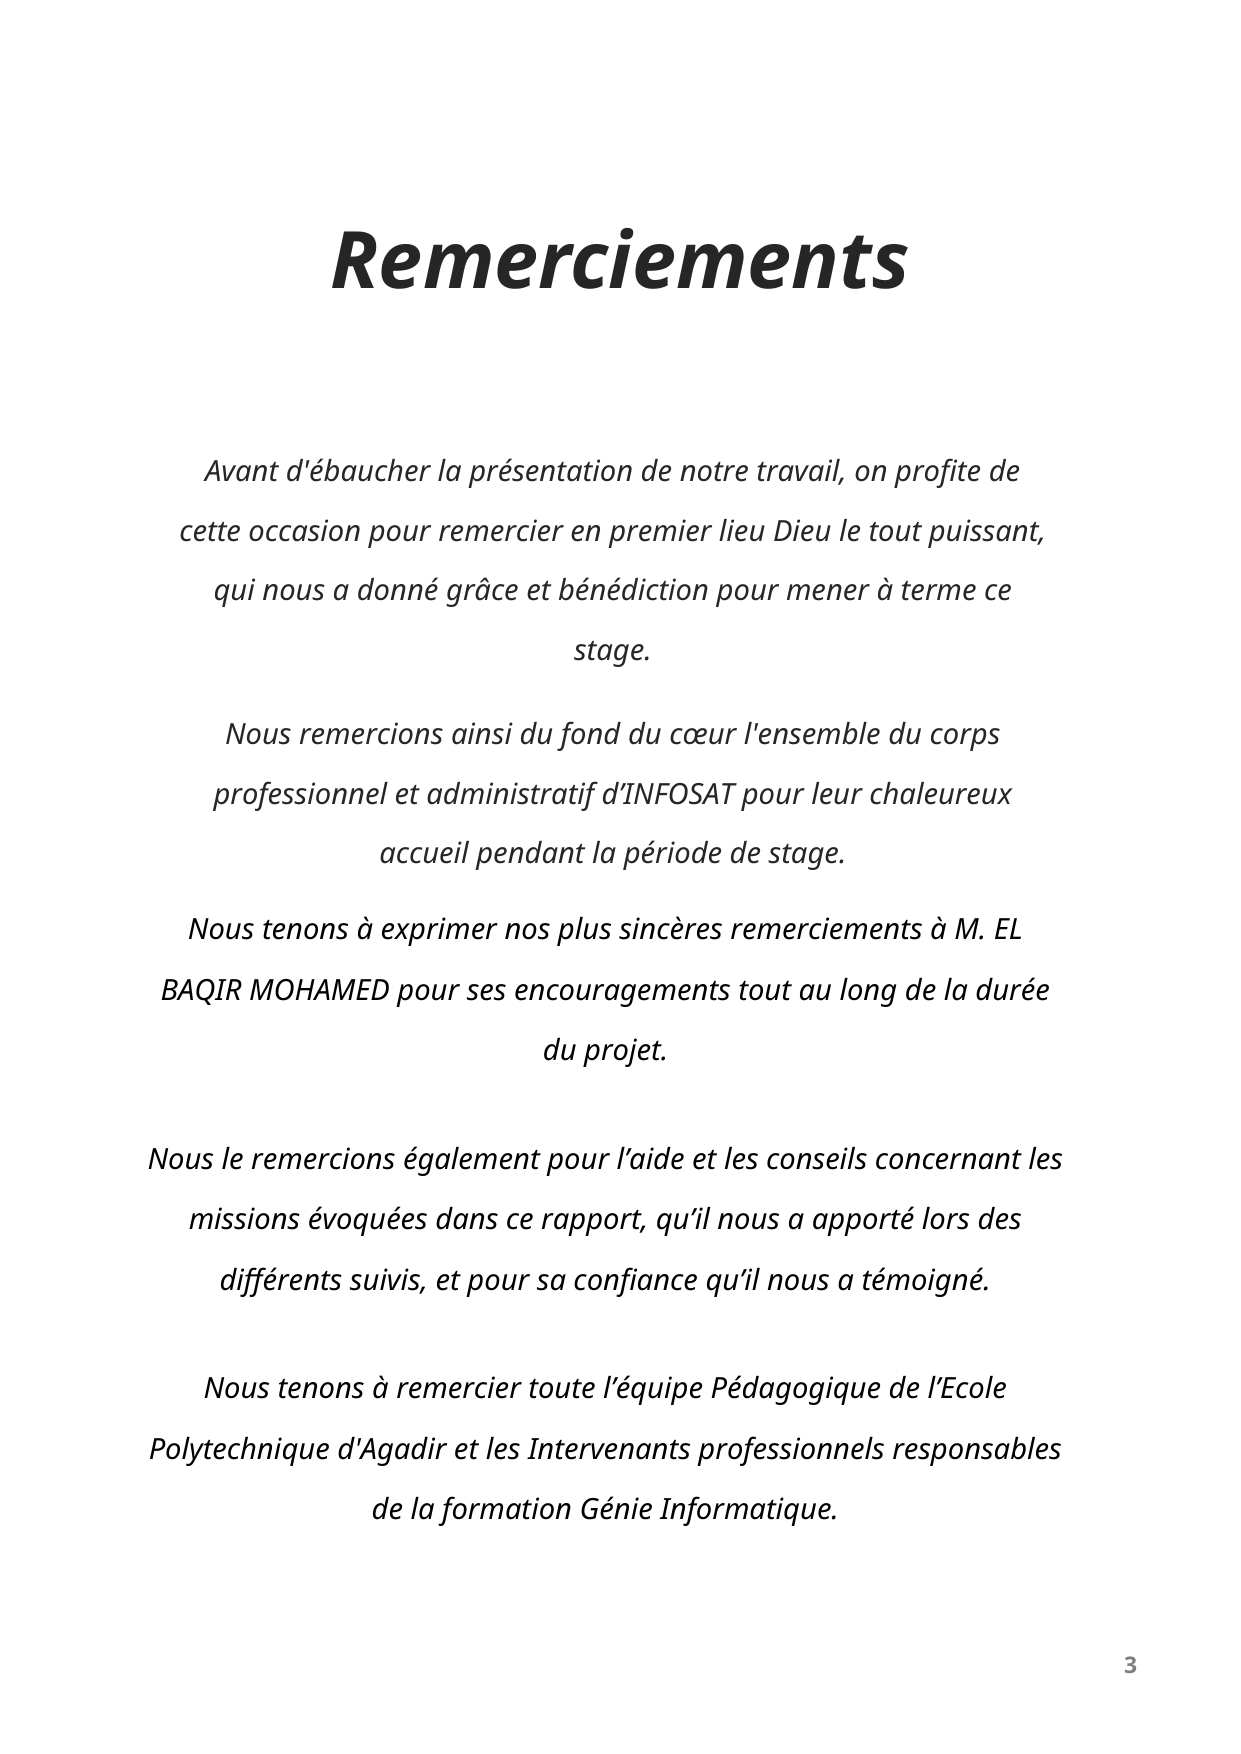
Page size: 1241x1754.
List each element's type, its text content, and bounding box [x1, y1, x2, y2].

text Remerciements [148, 203, 1093, 311]
text Avant d'ébaucher la présentation de notre travail, on profite de cette occasion pour remercier en premier lieu Dieu le tout puissant, qui nous a donné grâce et bénédiction pour mener à terme ce stage. [177, 451, 1048, 669]
text Nous tenons à exprimer nos plus sincères remerciements à M. EL BAQIR MOHAMED pour ses encouragements tout au long de la durée du projet. [147, 909, 1064, 1069]
text Nous remercions ainsi du fond du cœur l'ensemble du corps professionnel et administratif d’INFOSAT pour leur chaleureux accueil pendant la période de stage. [177, 713, 1048, 872]
text Nous tenons à remercier toute l’équipe Pédagogique de l’Ecole Polytechnique d'Agadir et les Intervenants professionnels responsables de la formation Génie Informatique. [147, 1368, 1064, 1528]
text Nous le remercions également pour l’aide et les conseils concernant les missions évoquées dans ce rapport, qu’il nous a apporté lors des différents suivis, et pour sa confiance qu’il nous a témoigné. [147, 1138, 1064, 1298]
